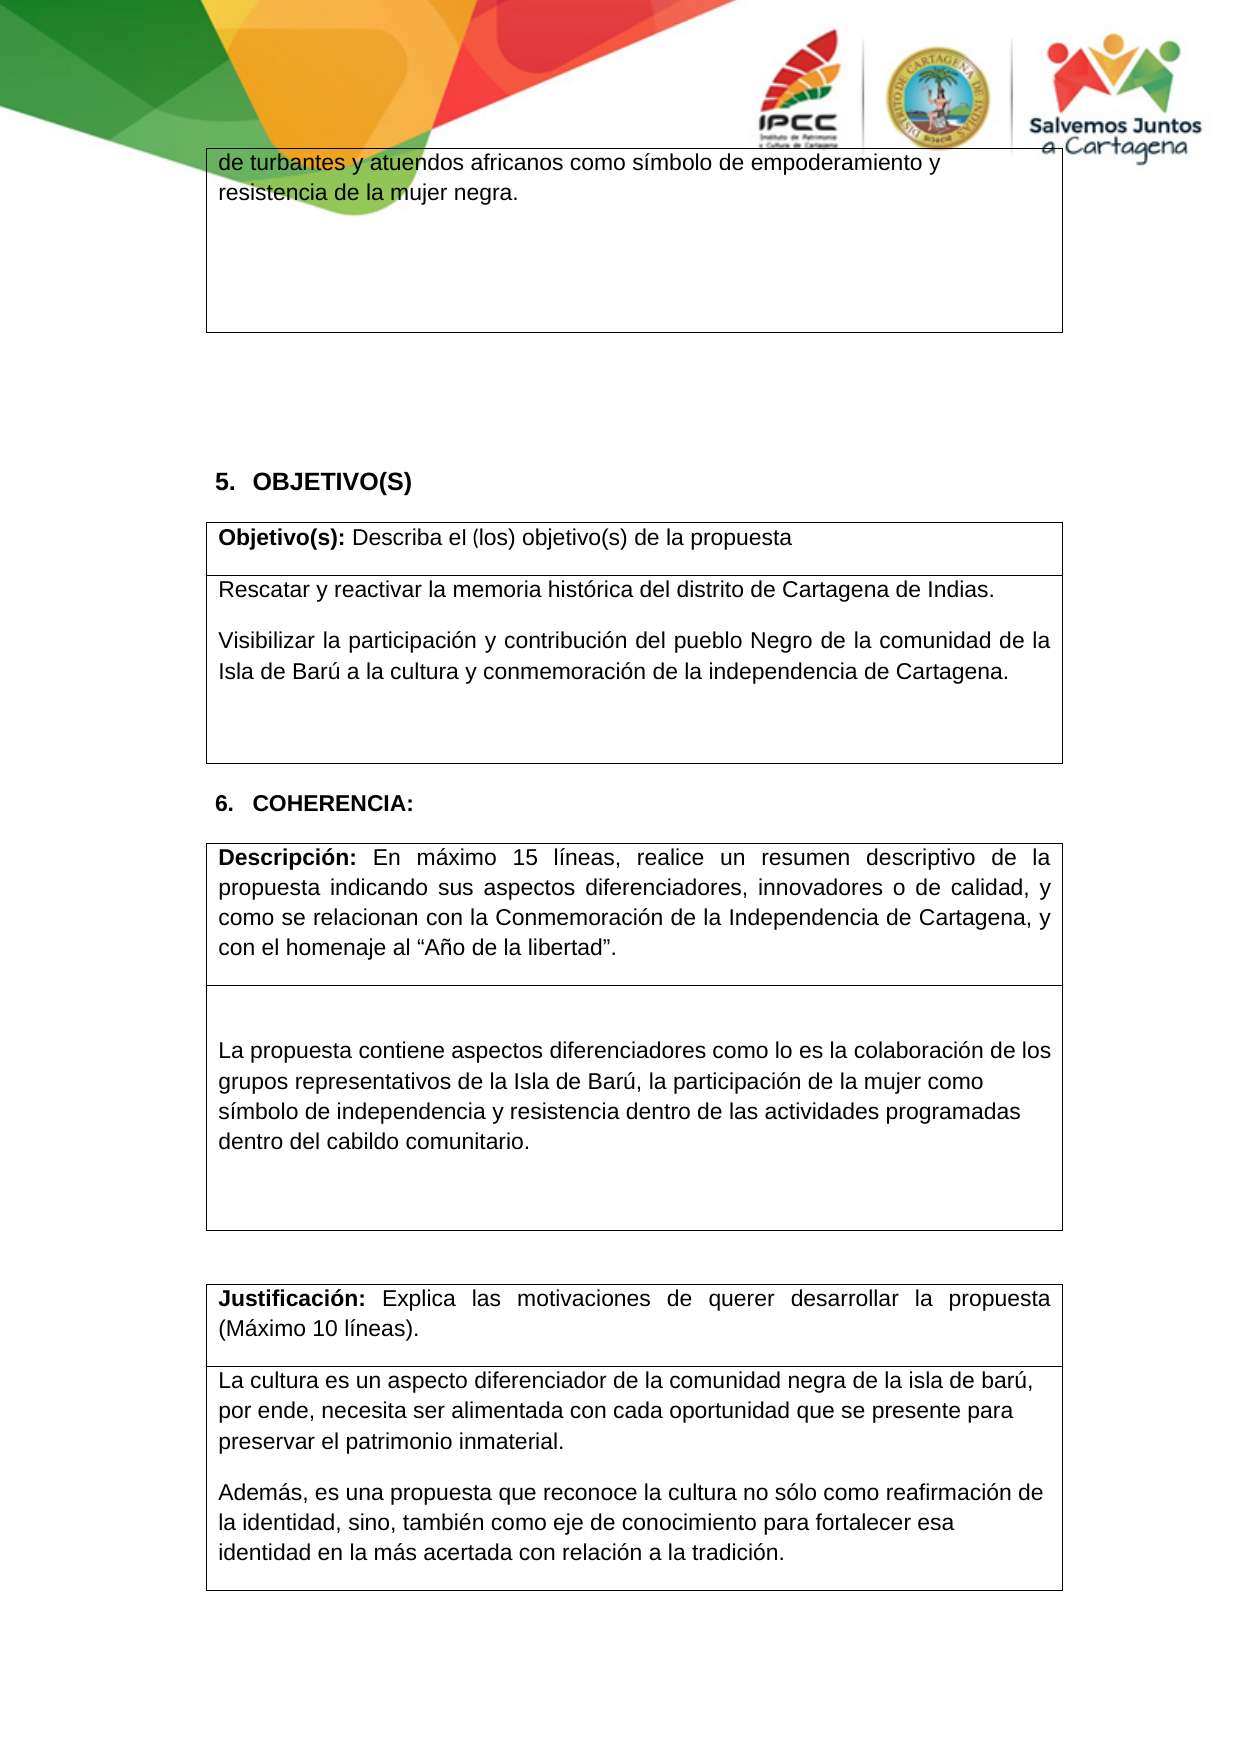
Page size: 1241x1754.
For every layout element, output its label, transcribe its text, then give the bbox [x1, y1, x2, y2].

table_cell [207, 1367, 1062, 1590]
list COHERENCIA: [215, 790, 1063, 816]
table_header Justificación: Explica las motivaciones de querer desarrollar la propuesta (Máximo 10 líneas). [207, 1285, 1062, 1366]
picture [0, 0, 1241, 218]
table_cell Rescatar y reactivar la memoria histórica del distrito de Cartagena de Indias. Visibilizar la participación y contribución del pueblo Negro de la comunidad de la Isla de Barú a la cultura y conmemoración de la independencia de Cartagena. [207, 576, 1062, 762]
list OBJETIVO(S) [215, 466, 1063, 495]
table_header Descripción: En máximo 15 líneas, realice un resumen descriptivo de la propuesta indicando sus aspectos diferenciadores, innovadores o de calidad, y como se relacionan con la Conmemoración de la Independencia de Cartagena, y con el homenaje al “Año de la libertad”. [207, 844, 1062, 985]
table_cell La propuesta contiene aspectos diferenciadores como lo es la colaboración de los grupos representativos de la Isla de Barú, la participación de la mujer como símbolo de independencia y resistencia dentro de las actividades programadas dentro del cabildo comunitario. [207, 986, 1062, 1230]
table_header Objetivo(s): Describa el (los) objetivo(s) de la propuesta [207, 523, 1062, 575]
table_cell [207, 149, 1062, 332]
